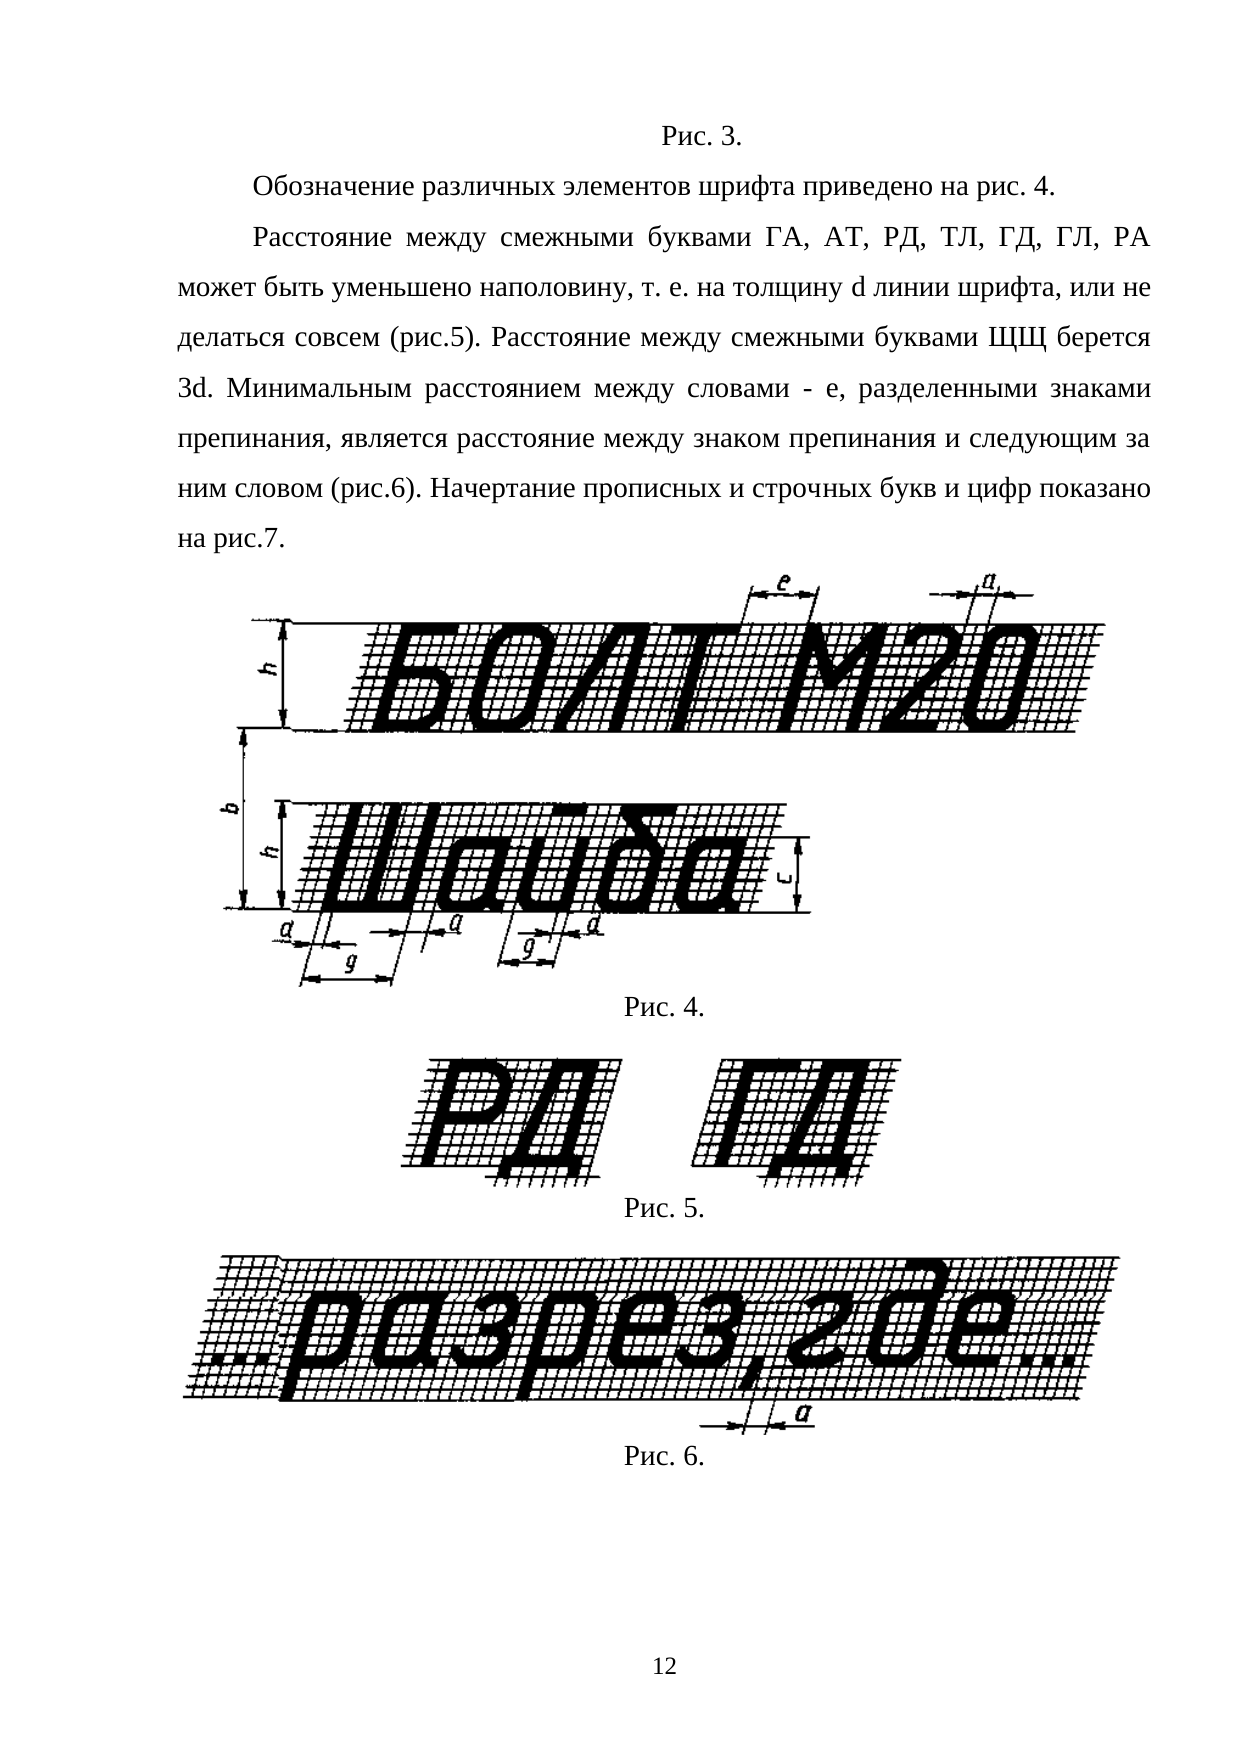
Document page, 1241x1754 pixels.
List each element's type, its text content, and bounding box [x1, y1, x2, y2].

text Рис. 6. [177, 1438, 1152, 1471]
text Обозначение различных элементов шрифта приведено на рис. 4. [177, 168, 1152, 202]
text Рис. 4. [177, 989, 1152, 1023]
picture [188, 571, 1140, 989]
picture [177, 1051, 1129, 1191]
text Рис. 5. [177, 1190, 1152, 1224]
picture [177, 1252, 1129, 1438]
text Рис. 3. [177, 118, 1152, 152]
text Расстояние между смежными буквами ГА, АТ, РД, ТЛ, ГД, ГЛ, РА может быть уменьшено наполовину, т. е. на толщину d линии шрифта, или не делаться совсем (рис.5). Расстояние между смежными буквами ЩЩ берется 3d. Минимальным расстоянием между словами - e, разделенными знаками препинания, является расстояние между знаком препинания и следующим за ним словом (рис.6). Начертание прописных и строчных букв и цифр показано на рис.7. [177, 219, 1152, 554]
